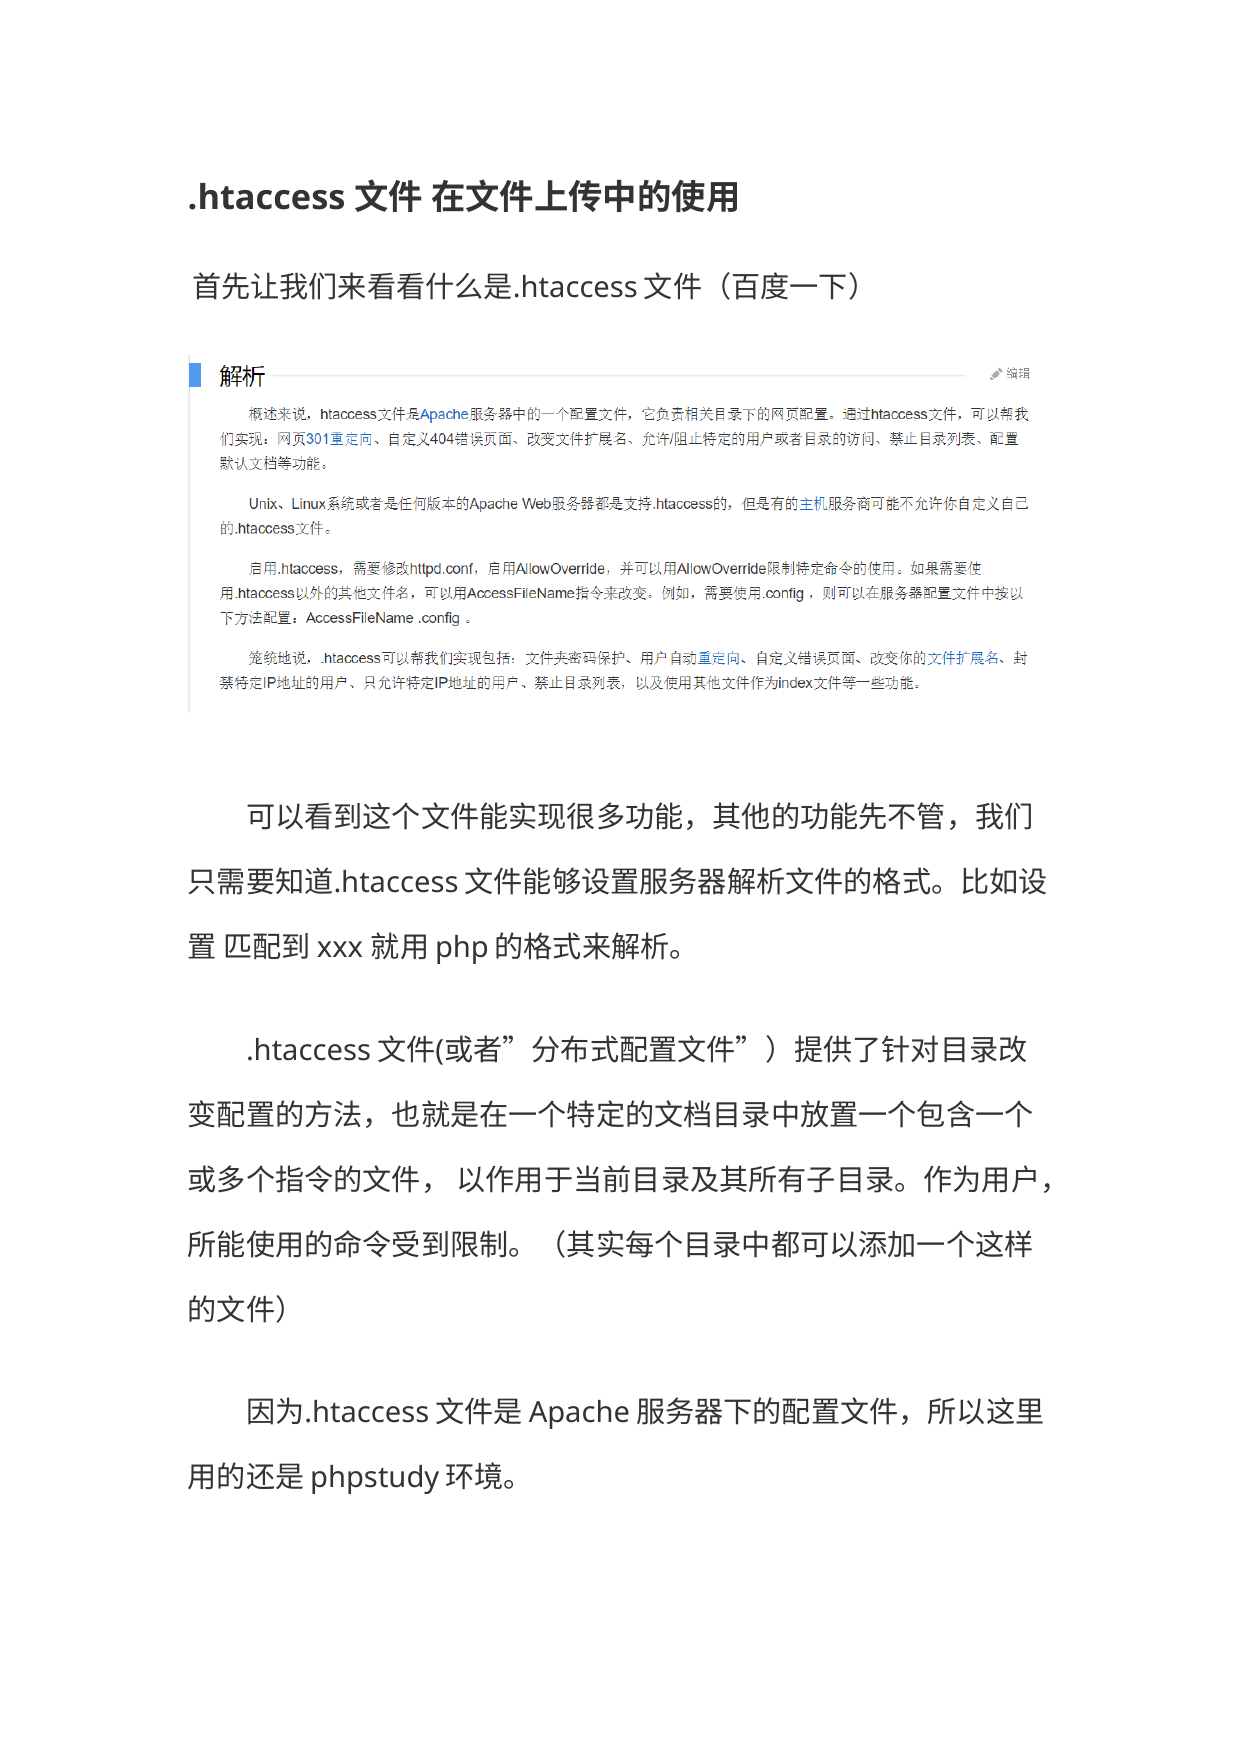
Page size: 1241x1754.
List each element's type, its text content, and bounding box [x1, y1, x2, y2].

text 因为.htaccess文件是Apache服务器下的配置文件，所以这里用的还是phpstudy环境。 [187, 1378, 1053, 1508]
text 可以看到这个文件能实现很多功能，其他的功能先不管，我们只需要知道.htaccess文件能够设置服务器解析文件的格式。比如设置 匹配到xxx 就用php的格式来解析。 [187, 782, 1053, 977]
text 首先让我们来看看什么是.htaccess文件（百度一下） [187, 252, 1053, 317]
picture [187, 354, 1053, 713]
text .htaccess文件(或者”分布式配置文件”）提供了针对目录改变配置的方法，也就是在一个特定的文档目录中放置一个包含一个或多个指令的文件， 以作用于当前目录及其所有子目录。作为用户，所能使用的命令受到限制。（其实每个目录中都可以添加一个这样的文件） [187, 1015, 1053, 1340]
subtitle .htaccess 文件 在文件上传中的使用 [187, 162, 1053, 227]
